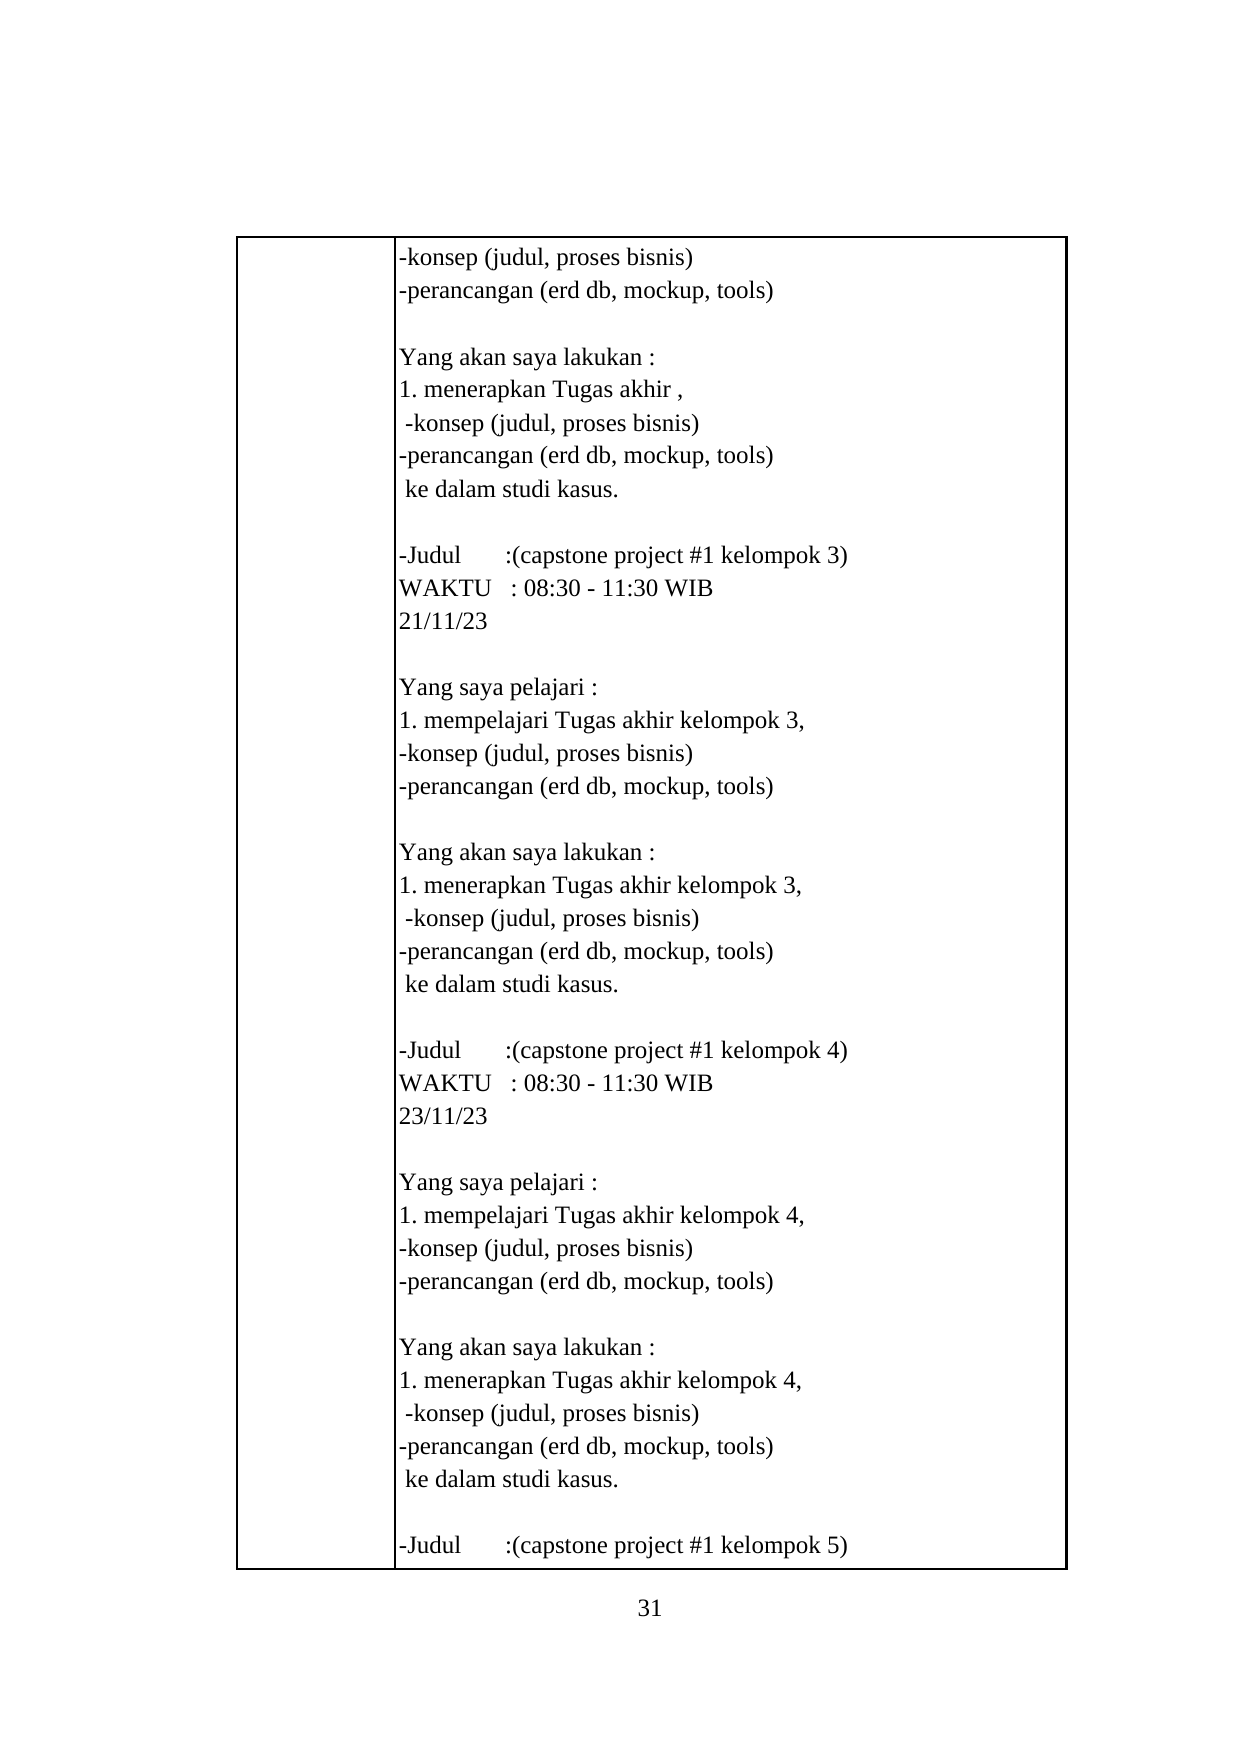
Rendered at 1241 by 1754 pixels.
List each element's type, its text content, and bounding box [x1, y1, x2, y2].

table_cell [396, 238, 1065, 1567]
table_cell 15 [238, 238, 394, 1567]
